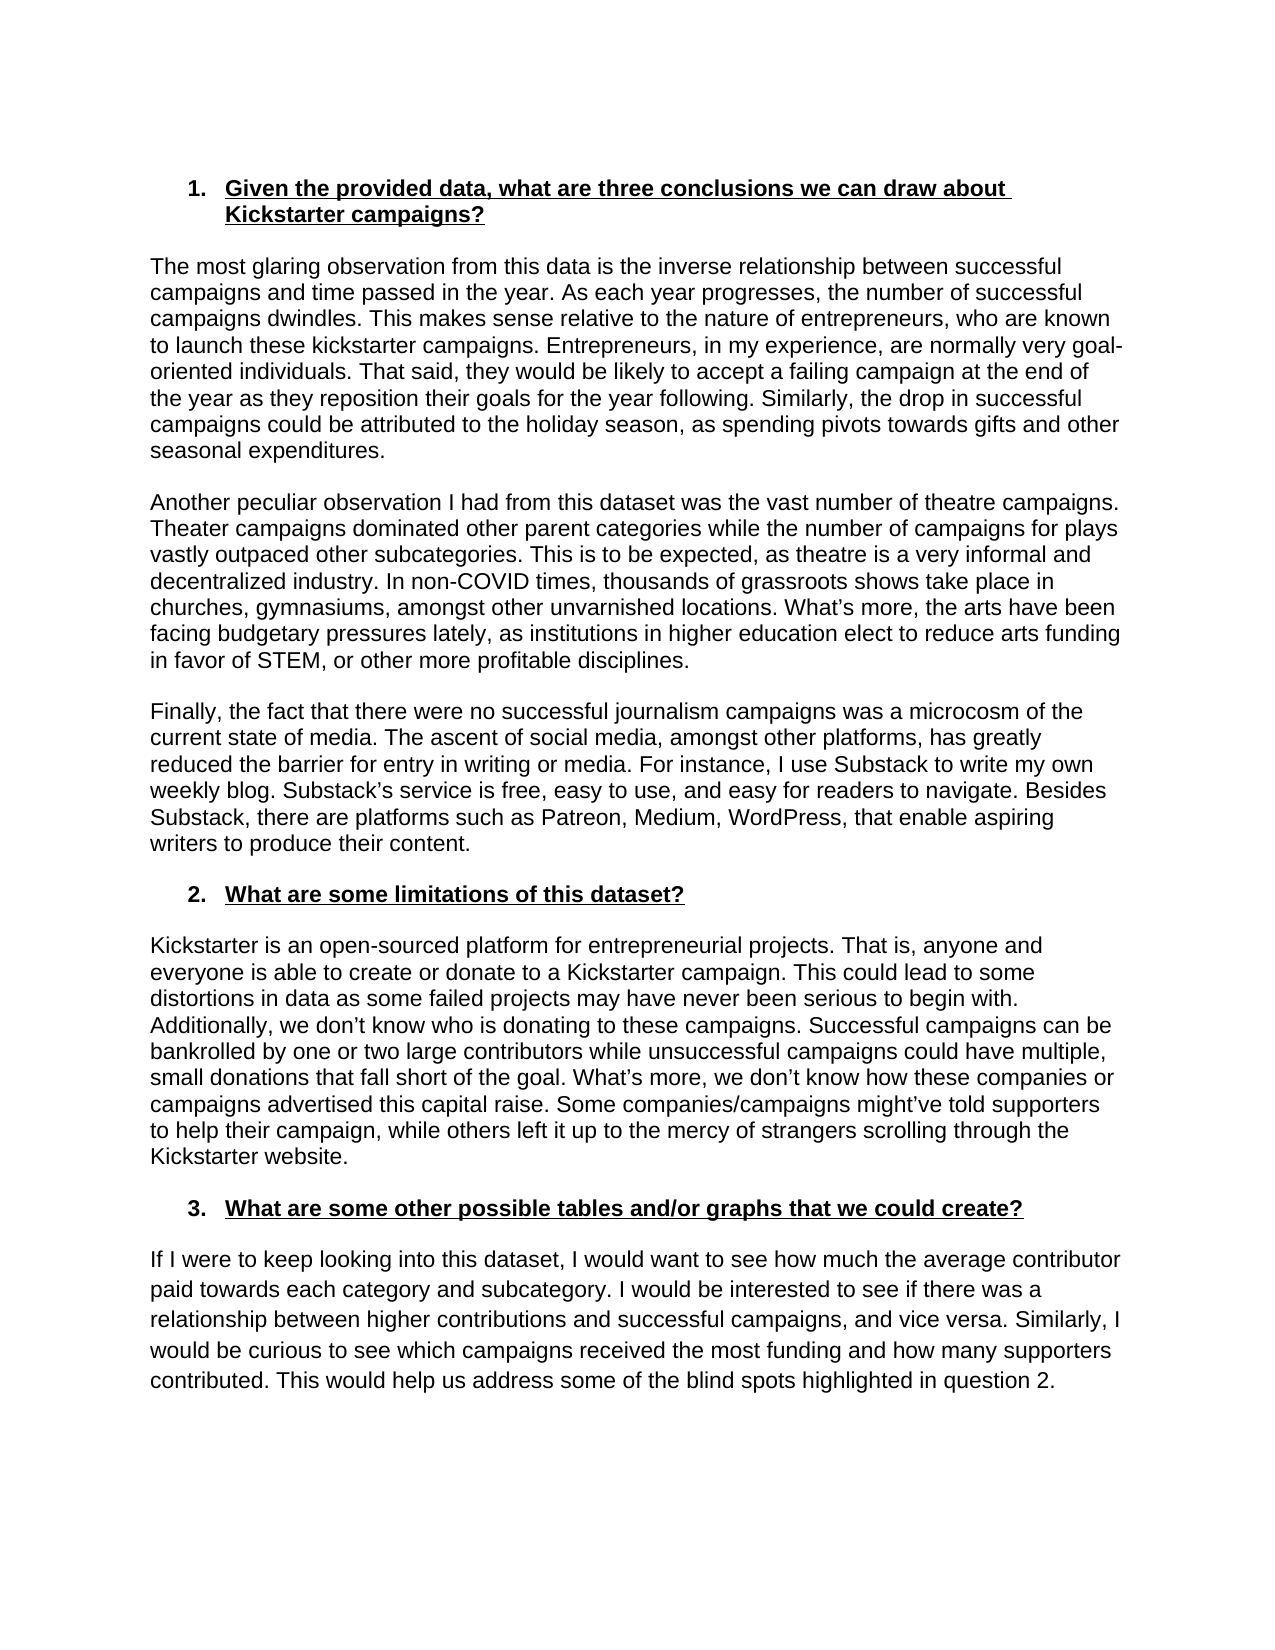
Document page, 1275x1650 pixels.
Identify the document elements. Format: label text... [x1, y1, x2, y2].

list What are some other possible tables and/or graphs that we could create? [187, 1195, 1125, 1221]
text Finally, the fact that there were no successful journalism campaigns was a microcosm of the current state of media. The ascent of social media, amongst other platforms, has greatly reduced the barrier for entry in writing or media. For instance, I use Substack to write my own weekly blog. Substack’s service is free, easy to use, and easy for readers to navigate. Besides Substack, there are platforms such as Patreon, Medium, WordPress, that enable aspiring writers to produce their content. [150, 698, 1125, 856]
list Given the provided data, what are three conclusions we can draw about Kickstarter campaigns? [187, 175, 1125, 228]
text Kickstarter is an open-sourced platform for entrepreneurial projects. That is, anyone and everyone is able to create or donate to a Kickstarter campaign. This could lead to some distortions in data as some failed projects may have never been serious to begin with. Additionally, we don’t know who is donating to these campaigns. Successful campaigns can be bankrolled by one or two large contributors while unsuccessful campaigns could have multiple, small donations that fall short of the goal. What’s more, we don’t know how these companies or campaigns advertised this capital raise. Some companies/campaigns might’ve told supporters to help their campaign, while others left it up to the mercy of strangers scrolling through the Kickstarter website. [150, 932, 1125, 1170]
text If I were to keep looking into this dataset, I would want to see how much the average contributor paid towards each category and subcategory. I would be interested to see if there was a relationship between higher contributions and successful campaigns, and vice versa. Similarly, I would be curious to see which campaigns received the most funding and how many supporters contributed. This would help us address some of the blind spots highlighted in question 2. [150, 1246, 1125, 1393]
text Another peculiar observation I had from this dataset was the vast number of theatre campaigns. Theater campaigns dominated other parent categories while the number of campaigns for plays vastly outpaced other subcategories. This is to be expected, as theatre is a very informal and decentralized industry. In non-COVID times, thousands of grassroots shows take place in churches, gymnasiums, amongst other unvarnished locations. What’s more, the arts have been facing budgetary pressures lately, as institutions in higher education elect to reduce arts funding in favor of STEM, or other more profitable disciplines. [150, 488, 1125, 673]
list What are some limitations of this dataset? [187, 881, 1125, 907]
text The most glaring observation from this data is the inverse relationship between successful campaigns and time passed in the year. As each year progresses, the number of successful campaigns dwindles. This makes sense relative to the nature of entrepreneurs, who are known to launch these kickstarter campaigns. Entrepreneurs, in my experience, are normally very goal-oriented individuals. That said, they would be likely to accept a failing campaign at the end of the year as they reposition their goals for the year following. Similarly, the drop in successful campaigns could be attributed to the holiday season, as spending pivots towards gifts and other seasonal expenditures. [150, 253, 1125, 463]
